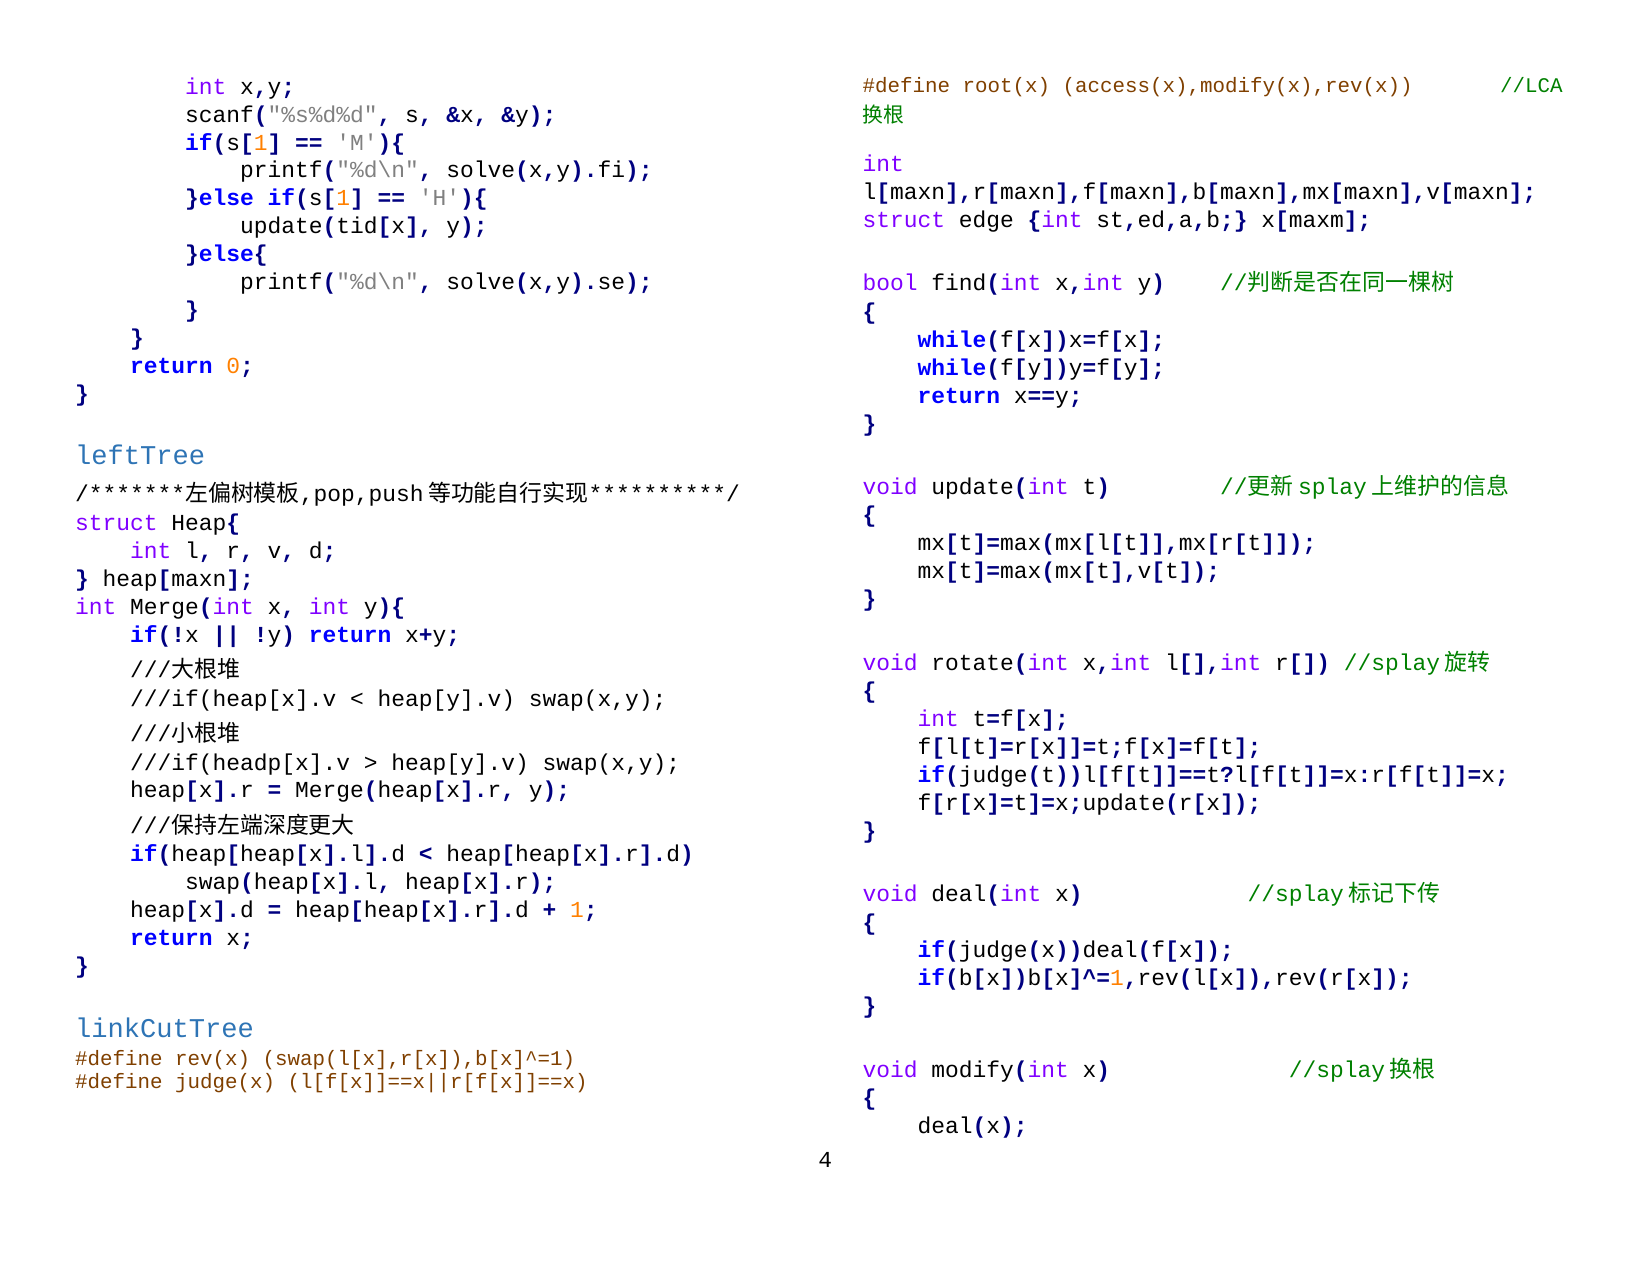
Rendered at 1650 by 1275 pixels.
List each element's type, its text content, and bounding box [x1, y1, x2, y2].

text { [862, 679, 1575, 705]
text struct Heap{ [75, 511, 787, 537]
text mx[t]=max(mx[t],v[t]); [862, 559, 1575, 586]
text ///小根堆 [75, 715, 787, 748]
text /*******左偏树模板,pop,push等功能自行实现**********/ [75, 475, 787, 509]
text f[l[t]=r[x]]=t;f[x]=f[t]; [862, 735, 1575, 761]
text while(f[y])y=f[y]; [862, 356, 1575, 382]
text while(f[x])x=f[x]; [862, 328, 1575, 354]
text return x; [75, 926, 787, 952]
text ///if(heap[x].v < heap[y].v) swap(x,y); [75, 687, 787, 713]
text } [75, 298, 787, 324]
text #define judge(x) (l[f[x]]==x||r[f[x]]==x) [75, 1071, 787, 1095]
text }else{ [75, 242, 787, 268]
text return 0; [75, 354, 787, 380]
text scanf("%s%d%d", s, &x, &y); [75, 103, 787, 129]
text { [862, 911, 1575, 937]
text if(b[x])b[x]^=1,rev(l[x]),rev(r[x]); [862, 967, 1575, 993]
text deal(x); [862, 1114, 1575, 1140]
text struct edge {int st,ed,a,b;} x[maxm]; [862, 208, 1575, 234]
text #define root(x) (access(x),modify(x),rev(x)) //LCA换根 [862, 75, 1575, 129]
text int l[maxn],r[maxn],f[maxn],b[maxn],mx[maxn],v[maxn]; [862, 152, 1575, 206]
text void rotate(int x,int l[],int r[]) //splay旋转 [862, 643, 1575, 677]
text ///保持左端深度更大 [75, 807, 787, 840]
subtitle linkCutTree [75, 1014, 787, 1045]
text { [862, 504, 1575, 530]
text ///if(headp[x].v > heap[y].v) swap(x,y); [75, 751, 787, 777]
text if(s[1] == 'M'){ [75, 131, 787, 157]
text printf("%d\n", solve(x,y).se); [75, 270, 787, 296]
text { [862, 1086, 1575, 1112]
text { [862, 300, 1575, 326]
text return x==y; [862, 384, 1575, 410]
text } [862, 587, 1575, 613]
text } [862, 412, 1575, 438]
text } [862, 819, 1575, 845]
text swap(heap[x].l, heap[x].r); [75, 871, 787, 897]
text int x,y; [75, 75, 787, 101]
text if(heap[heap[x].l].d < heap[heap[x].r].d) [75, 843, 787, 869]
text void update(int t) //更新splay上维护的信息 [862, 468, 1575, 501]
text }else if(s[1] == 'H'){ [75, 187, 787, 213]
text void modify(int x) //splay换根 [862, 1050, 1575, 1084]
text heap[x].d = heap[heap[x].r].d + 1; [75, 898, 787, 924]
text } [862, 994, 1575, 1021]
text #define rev(x) (swap(l[x],r[x]),b[x]^=1) [75, 1047, 787, 1071]
text int l, r, v, d; [75, 539, 787, 565]
subtitle leftTree [75, 442, 787, 473]
text printf("%d\n", solve(x,y).fi); [75, 159, 787, 185]
text heap[x].r = Merge(heap[x].r, y); [75, 779, 787, 805]
text if(!x || !y) return x+y; [75, 623, 787, 649]
text f[r[x]=t]=x;update(r[x]); [862, 791, 1575, 817]
text } [75, 382, 787, 408]
text } heap[maxn]; [75, 567, 787, 593]
text int Merge(int x, int y){ [75, 595, 787, 621]
text if(judge(x))deal(f[x]); [862, 939, 1575, 965]
text } [75, 954, 787, 980]
text bool find(int x,int y) //判断是否在同一棵树 [862, 264, 1575, 298]
text } [75, 326, 787, 352]
text void deal(int x) //splay标记下传 [862, 875, 1575, 908]
text if(judge(t))l[f[t]]==t?l[f[t]]=x:r[f[t]]=x; [862, 763, 1575, 789]
text ///大根堆 [75, 651, 787, 684]
text int t=f[x]; [862, 707, 1575, 733]
text mx[t]=max(mx[l[t]],mx[r[t]]); [862, 532, 1575, 558]
text update(tid[x], y); [75, 214, 787, 241]
